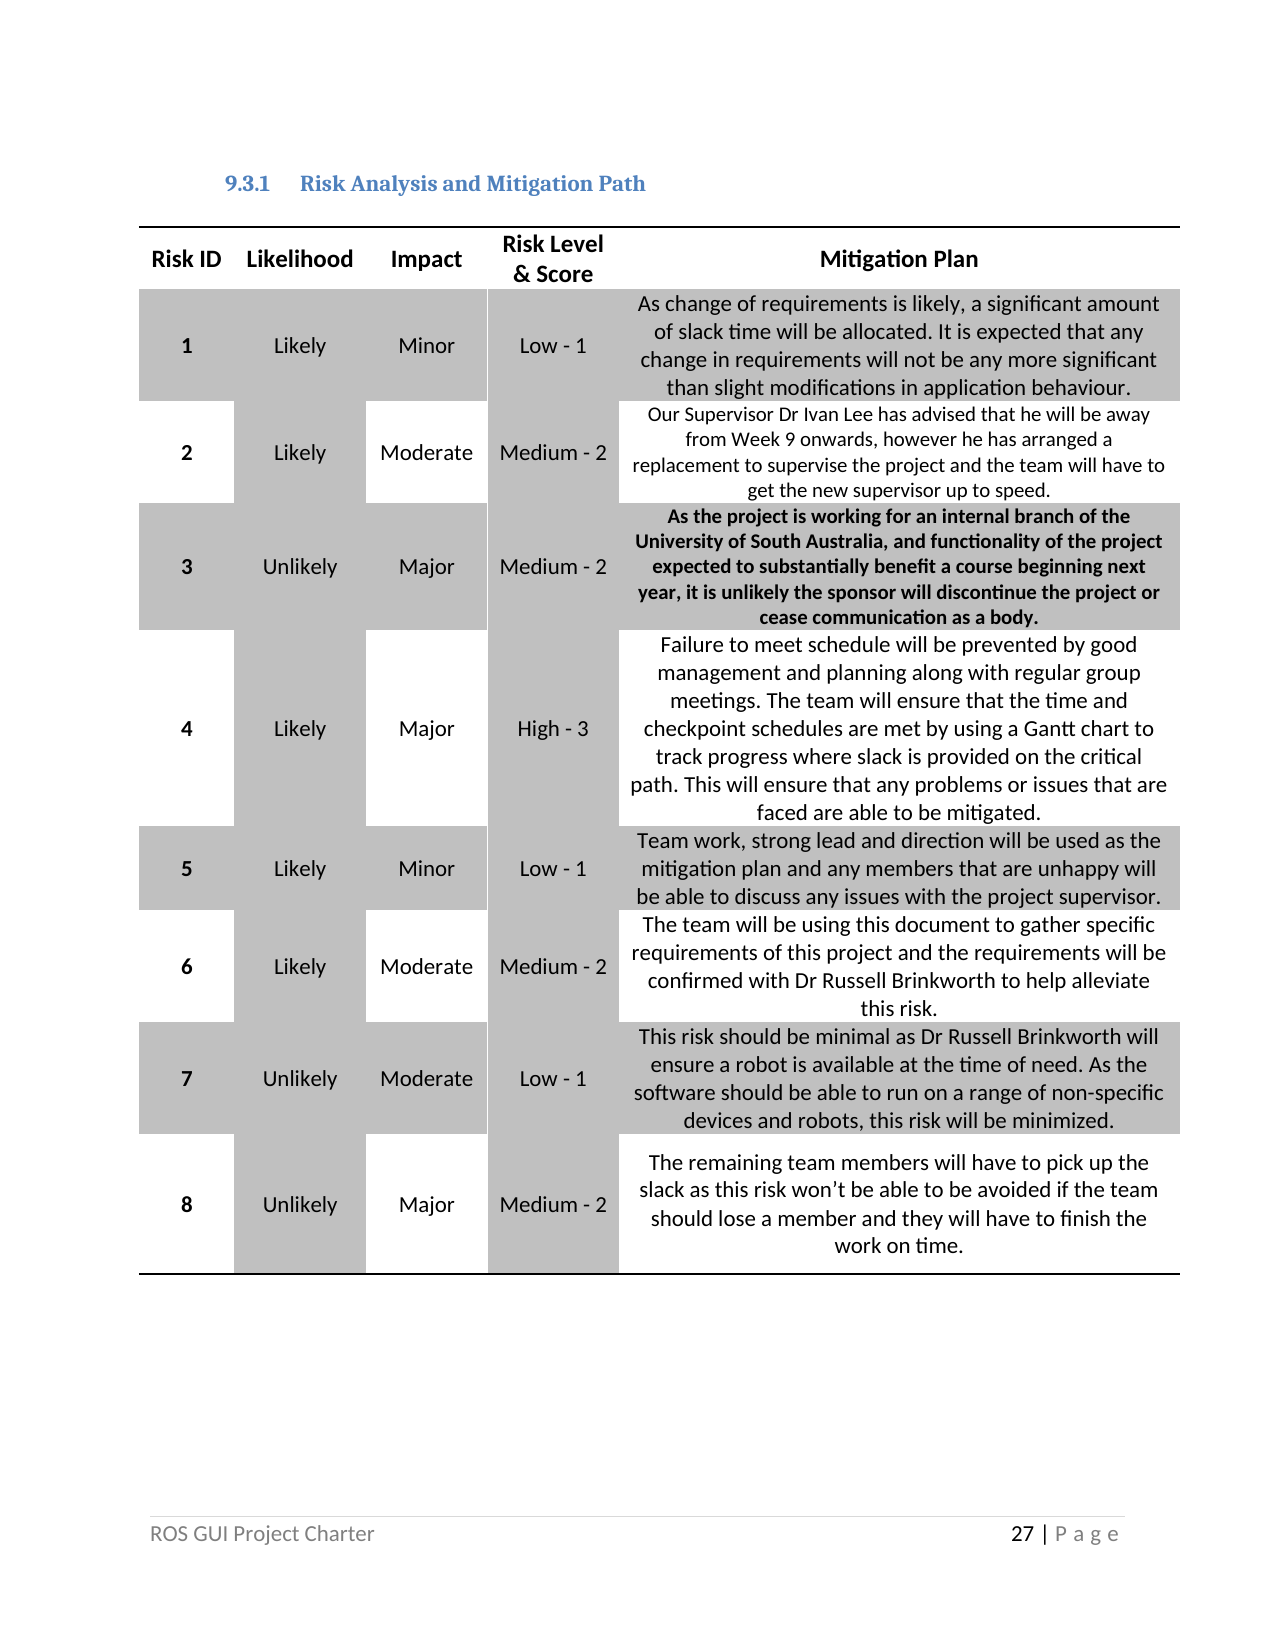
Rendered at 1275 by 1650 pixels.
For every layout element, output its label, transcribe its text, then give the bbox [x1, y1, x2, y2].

table_cell 2 [139, 401, 234, 503]
table_cell Unlikely [234, 1134, 366, 1273]
table_cell Likely [234, 826, 366, 910]
table_cell Major [366, 1134, 487, 1273]
table_header Impact [366, 228, 487, 289]
table_cell As the project is working for an internal branch of the University of South Australia, and functionality of the project expected to substantially benefit a course beginning next year, it is unlikely the sponsor will discontinue the project or cease communication as a body. [619, 503, 1180, 630]
table_cell 8 [139, 1134, 234, 1273]
table_cell Major [366, 630, 487, 826]
table_cell Unlikely [234, 503, 366, 630]
table_cell 5 [139, 826, 234, 910]
table_cell Likely [234, 289, 366, 401]
table_cell Likely [234, 401, 366, 503]
subtitle Risk Analysis and Mitigation Path [225, 171, 1125, 197]
table_cell Medium - 2 [488, 503, 619, 630]
table_cell Minor [366, 289, 487, 401]
table_header Likelihood [234, 228, 366, 289]
table_cell Likely [234, 630, 366, 826]
table_cell High - 3 [488, 630, 619, 826]
table_cell As change of requirements is likely, a significant amount of slack time will be allocated. It is expected that any change in requirements will not be any more significant than slight modifications in application behaviour. [619, 289, 1180, 401]
table_cell Low - 1 [488, 826, 619, 910]
table_header Risk Level & Score [488, 228, 619, 289]
table_cell Low - 1 [488, 1022, 619, 1134]
table_cell Moderate [366, 401, 487, 503]
table_cell The remaining team members will have to pick up the slack as this risk won’t be able to be avoided if the team should lose a member and they will have to finish the work on time. [619, 1134, 1180, 1273]
table_cell Major [366, 503, 487, 630]
table_cell Low - 1 [488, 289, 619, 401]
table_cell 7 [139, 1022, 234, 1134]
table_header Mitigation Plan [619, 228, 1180, 289]
table_header Risk ID [139, 228, 234, 289]
table_cell Minor [366, 826, 487, 910]
table_cell Medium - 2 [488, 401, 619, 503]
table_cell Moderate [366, 1022, 487, 1134]
table_cell Team work, strong lead and direction will be used as the mitigation plan and any members that are unhappy will be able to discuss any issues with the project supervisor. [619, 826, 1180, 910]
table_cell Likely [234, 910, 366, 1022]
table_cell 6 [139, 910, 234, 1022]
table_cell 3 [139, 503, 234, 630]
table_cell Medium - 2 [488, 910, 619, 1022]
table_cell This risk should be minimal as Dr Russell Brinkworth will ensure a robot is available at the time of need. As the software should be able to run on a range of non-specific devices and robots, this risk will be minimized. [619, 1022, 1180, 1134]
table_cell The team will be using this document to gather specific requirements of this project and the requirements will be confirmed with Dr Russell Brinkworth to help alleviate this risk. [619, 910, 1180, 1022]
table_cell Our Supervisor Dr Ivan Lee has advised that he will be away from Week 9 onwards, however he has arranged a replacement to supervise the project and the team will have to get the new supervisor up to speed. [619, 401, 1180, 503]
table_cell 4 [139, 630, 234, 826]
table_cell Medium - 2 [488, 1134, 619, 1273]
table_cell Unlikely [234, 1022, 366, 1134]
table_cell 1 [139, 289, 234, 401]
table_cell Moderate [366, 910, 487, 1022]
table_cell Failure to meet schedule will be prevented by good management and planning along with regular group meetings. The team will ensure that the time and checkpoint schedules are met by using a Gantt chart to track progress where slack is provided on the critical path. This will ensure that any problems or issues that are faced are able to be mitigated. [619, 630, 1180, 826]
